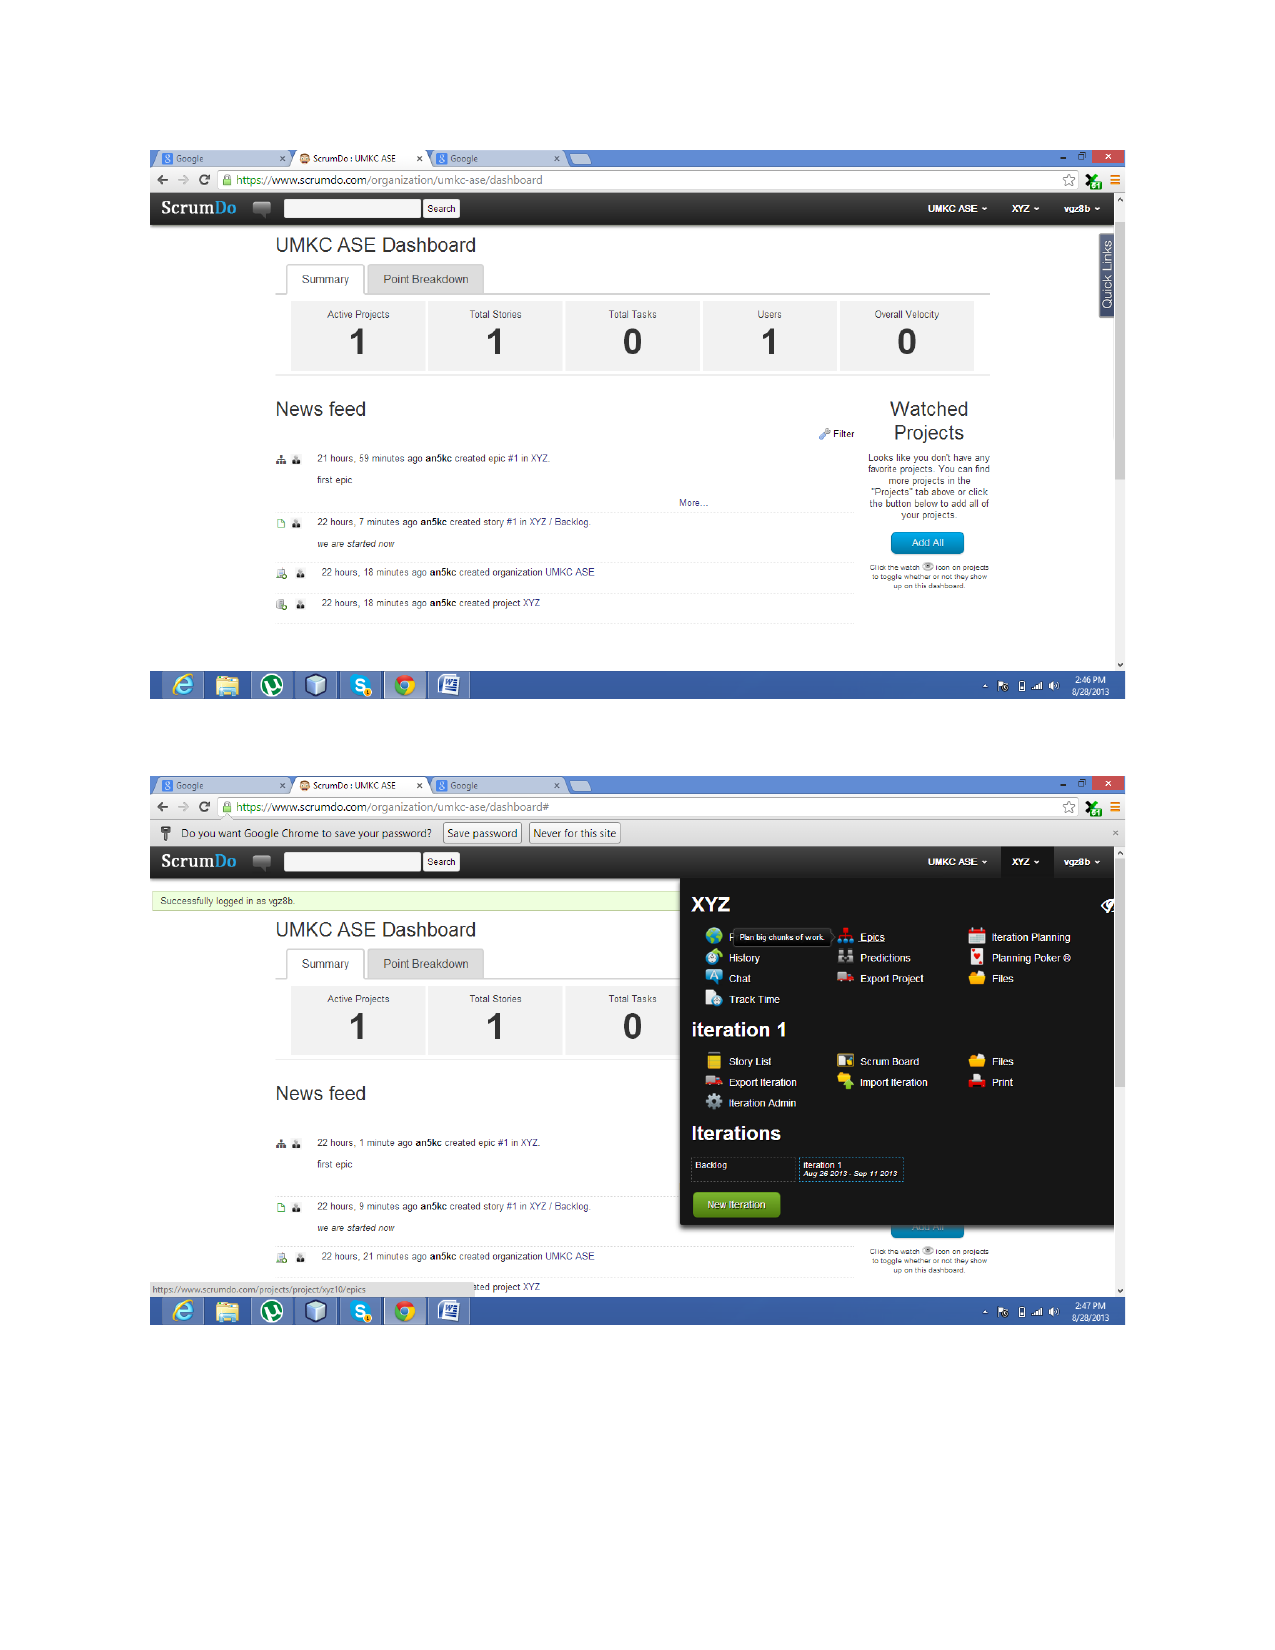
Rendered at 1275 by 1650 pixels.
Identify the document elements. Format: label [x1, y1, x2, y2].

picture [150, 776, 1125, 1325]
picture [150, 150, 1125, 699]
